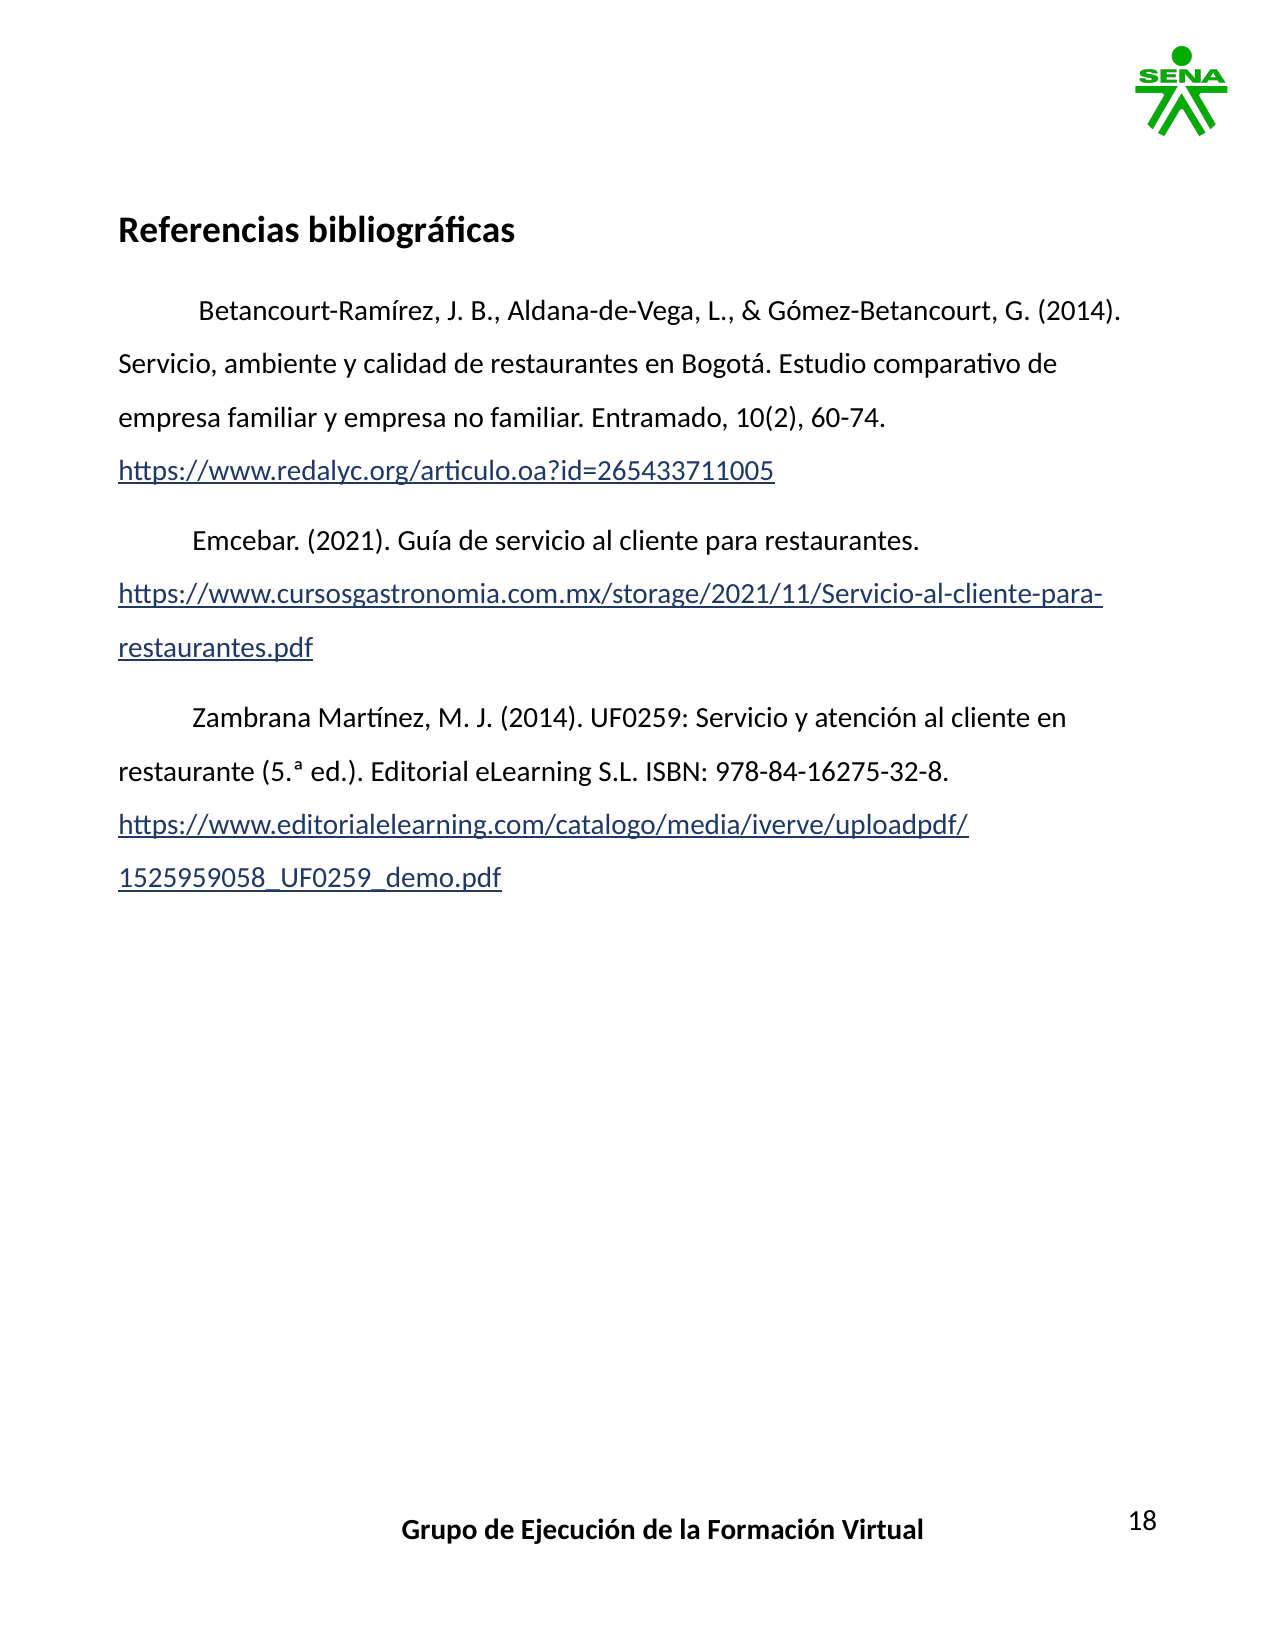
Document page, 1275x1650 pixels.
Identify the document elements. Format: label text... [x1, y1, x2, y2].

text Betancourt-Ramírez, J. B., Aldana-de-Vega, L., & Gómez-Betancourt, G. (2014). Servicio, ambiente y calidad de restaurantes en Bogotá. Estudio comparativo de empresa familiar y empresa no familiar. Entramado, 10(2), 60-74. https://www.redalyc.org/articulo.oa?id=265433711005 [118, 292, 1157, 488]
text Emcebar. (2021). Guía de servicio al cliente para restaurantes. https://www.cursosgastronomia.com.mx/storage/2021/11/Servicio-al-cliente-para-restaurantes.pdf [118, 522, 1157, 665]
text Zambrana Martínez, M. J. (2014). UF0259: Servicio y atención al cliente en restaurante (5.ª ed.). Editorial eLearning S.L. ISBN: 978-84-16275-32-8. https://www.editorialelearning.com/catalogo/media/iverve/uploadpdf/1525959058_UF0259_demo.pdf [118, 699, 1157, 895]
text Referencias bibliográficas [118, 206, 1157, 252]
picture [1135, 46, 1228, 136]
